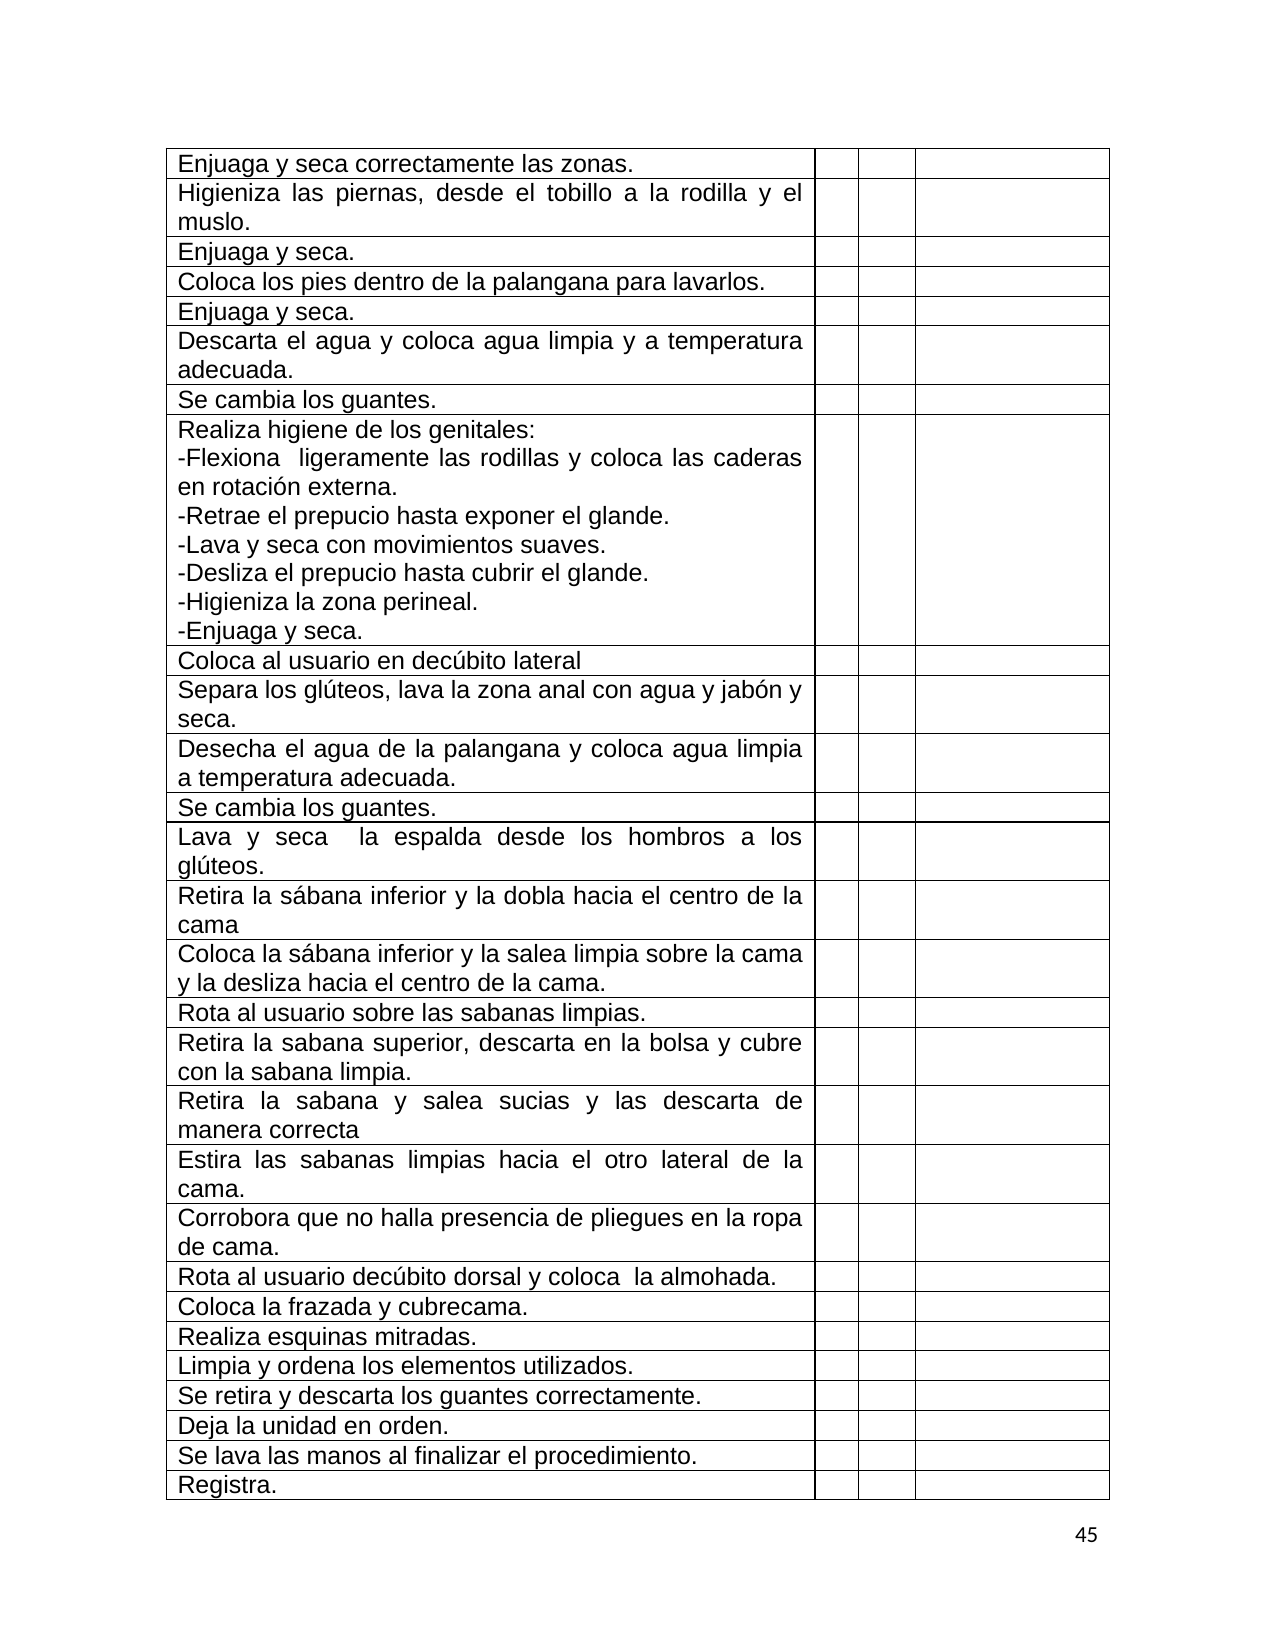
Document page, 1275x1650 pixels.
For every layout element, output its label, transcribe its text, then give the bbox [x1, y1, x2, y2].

table_cell Se cambia los guantes. [167, 793, 814, 821]
table_cell [816, 1145, 858, 1202]
table_cell [859, 415, 915, 645]
table_cell [916, 998, 1109, 1027]
table_cell Separa los glúteos, lava la zona anal con agua y jabón y seca. [167, 676, 814, 733]
table_cell [859, 1441, 915, 1469]
table_cell [859, 385, 915, 414]
table_cell [916, 1411, 1109, 1440]
table_cell [916, 1441, 1109, 1469]
table_cell Desecha el agua de la palangana y coloca agua limpia a temperatura adecuada. [167, 734, 814, 792]
table_cell [816, 881, 858, 938]
table_cell [859, 1086, 915, 1144]
table_cell [859, 179, 915, 236]
table_cell [859, 881, 915, 938]
table_cell Realiza higiene de los genitales: -Flexiona ligeramente las rodillas y coloca las caderas en rotación externa. -Retrae el prepucio hasta exponer el glande. -Lava y seca con movimientos suaves. -Desliza el prepucio hasta cubrir el glande. -Higieniza la zona perineal. -Enjuaga y seca. [167, 415, 814, 645]
table_cell Retira la sabana superior, descarta en la bolsa y cubre con la sabana limpia. [167, 1028, 814, 1085]
table_cell [916, 267, 1109, 296]
table_cell [859, 1322, 915, 1350]
table_cell [859, 823, 915, 880]
table_cell [816, 149, 858, 177]
table_cell [816, 1086, 858, 1144]
table_cell [816, 415, 858, 645]
table_cell Retira la sabana y salea sucias y las descarta de manera correcta [167, 1086, 814, 1144]
table_cell [859, 676, 915, 733]
table_cell [859, 1381, 915, 1410]
table_cell Enjuaga y seca. [167, 297, 814, 325]
table_cell [816, 297, 858, 325]
table_cell [859, 1411, 915, 1440]
table_cell [859, 1292, 915, 1321]
table_cell [916, 676, 1109, 733]
table_cell [916, 297, 1109, 325]
table_cell [816, 1381, 858, 1410]
table_cell Coloca los pies dentro de la palangana para lavarlos. [167, 267, 814, 296]
table_cell [916, 326, 1109, 384]
table_cell [916, 385, 1109, 414]
table_cell [859, 326, 915, 384]
table_cell Estira las sabanas limpias hacia el otro lateral de la cama. [167, 1145, 814, 1202]
table_cell [859, 1204, 915, 1261]
table_cell [916, 415, 1109, 645]
table_cell [916, 1086, 1109, 1144]
table_cell [859, 1351, 915, 1380]
table_cell [916, 793, 1109, 821]
table_cell [916, 1204, 1109, 1261]
table_cell [916, 1292, 1109, 1321]
table_cell [816, 1028, 858, 1085]
table_cell Registra. [167, 1471, 814, 1499]
table_cell [816, 1411, 858, 1440]
table_cell [816, 734, 858, 792]
table_cell [859, 237, 915, 266]
table_cell [916, 149, 1109, 177]
table_cell [816, 1471, 858, 1499]
table_cell [916, 734, 1109, 792]
table_cell [916, 1471, 1109, 1499]
table_cell Lava y seca la espalda desde los hombros a los glúteos. [167, 823, 814, 880]
table_cell [859, 267, 915, 296]
table_cell [816, 267, 858, 296]
table_cell [816, 326, 858, 384]
table_cell [916, 237, 1109, 266]
table_cell [916, 1028, 1109, 1085]
table_cell [859, 1145, 915, 1202]
table_cell [816, 1262, 858, 1291]
table_cell Coloca al usuario en decúbito lateral [167, 646, 814, 674]
table_cell [859, 1471, 915, 1499]
table_cell Realiza esquinas mitradas. [167, 1322, 814, 1350]
table_cell Se cambia los guantes. [167, 385, 814, 414]
table_cell [916, 1145, 1109, 1202]
table_cell Rota al usuario decúbito dorsal y coloca la almohada. [167, 1262, 814, 1291]
table_cell [816, 940, 858, 997]
table_cell [859, 297, 915, 325]
table_cell Coloca la sábana inferior y la salea limpia sobre la cama y la desliza hacia el centro de la cama. [167, 940, 814, 997]
table_cell [816, 1322, 858, 1350]
table_cell [816, 646, 858, 674]
table_cell [816, 237, 858, 266]
table_cell Se lava las manos al finalizar el procedimiento. [167, 1441, 814, 1469]
table_cell [816, 1204, 858, 1261]
table_cell Rota al usuario sobre las sabanas limpias. [167, 998, 814, 1027]
table_cell [816, 823, 858, 880]
table_cell [816, 793, 858, 821]
table_cell [816, 1351, 858, 1380]
table_cell [859, 734, 915, 792]
table_cell Higieniza las piernas, desde el tobillo a la rodilla y el muslo. [167, 179, 814, 236]
table_cell [916, 940, 1109, 997]
table_cell Corrobora que no halla presencia de pliegues en la ropa de cama. [167, 1204, 814, 1261]
table_cell [916, 646, 1109, 674]
table_cell [816, 1441, 858, 1469]
table_cell Se retira y descarta los guantes correctamente. [167, 1381, 814, 1410]
table_cell Descarta el agua y coloca agua limpia y a temperatura adecuada. [167, 326, 814, 384]
table_cell [816, 179, 858, 236]
table_cell [859, 1028, 915, 1085]
table_cell [859, 998, 915, 1027]
table_cell [816, 1292, 858, 1321]
table_cell [859, 646, 915, 674]
table_cell [816, 998, 858, 1027]
table_cell Deja la unidad en orden. [167, 1411, 814, 1440]
table_cell Limpia y ordena los elementos utilizados. [167, 1351, 814, 1380]
table_cell [859, 940, 915, 997]
table_cell [859, 793, 915, 821]
table_cell [916, 179, 1109, 236]
table_cell Coloca la frazada y cubrecama. [167, 1292, 814, 1321]
table_cell [916, 823, 1109, 880]
table_cell Enjuaga y seca correctamente las zonas. [167, 149, 814, 177]
table_cell [859, 149, 915, 177]
table_cell [816, 676, 858, 733]
table_cell [916, 1381, 1109, 1410]
table_cell Retira la sábana inferior y la dobla hacia el centro de la cama [167, 881, 814, 938]
table_cell Enjuaga y seca. [167, 237, 814, 266]
table_cell [816, 385, 858, 414]
table_cell [916, 1262, 1109, 1291]
table_cell [916, 1322, 1109, 1350]
table_cell [916, 1351, 1109, 1380]
table_cell [916, 881, 1109, 938]
table_cell [859, 1262, 915, 1291]
